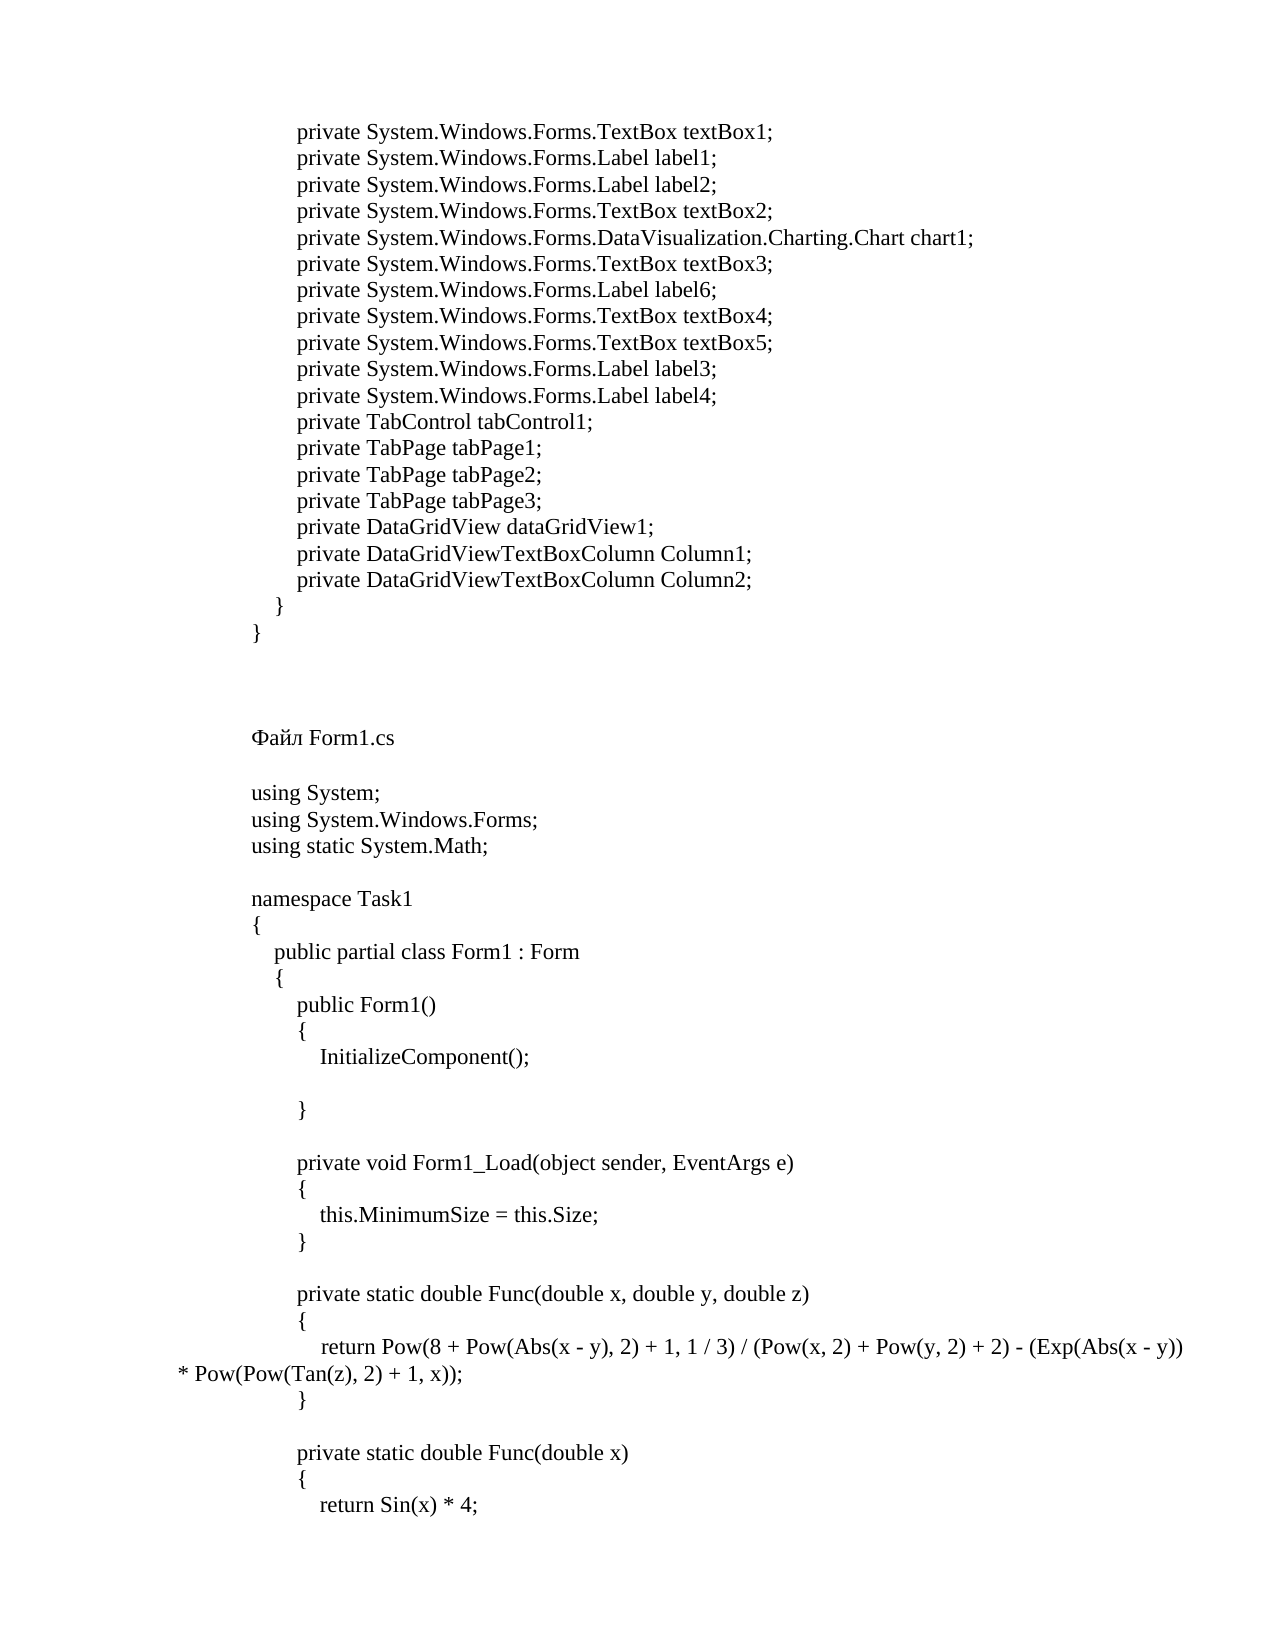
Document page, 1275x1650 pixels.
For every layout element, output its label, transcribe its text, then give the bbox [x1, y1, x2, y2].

text private System.Windows.Forms.Label label6; [177, 276, 1186, 303]
text public Form1() [177, 991, 1186, 1017]
text private TabPage tabPage3; [177, 487, 1186, 513]
text private TabPage tabPage2; [177, 461, 1186, 487]
text private static double Func(double x, double y, double z) [177, 1281, 1186, 1307]
text private DataGridView dataGridView1; [177, 513, 1186, 540]
text ﻿using System; [177, 777, 1186, 806]
text using System.Windows.Forms; [177, 806, 1186, 832]
text Файл Form1.cs [177, 724, 1186, 751]
text private System.Windows.Forms.Label label3; [177, 355, 1186, 382]
text private System.Windows.Forms.Label label1; [177, 144, 1186, 171]
text } [177, 1386, 1186, 1412]
text using static System.Math; [177, 832, 1186, 859]
text { [177, 1465, 1186, 1491]
text { [177, 1017, 1186, 1043]
text this.MinimumSize = this.Size; [177, 1201, 1186, 1228]
text private System.Windows.Forms.TextBox textBox4; [177, 303, 1186, 329]
text InitializeComponent(); [177, 1043, 1186, 1070]
text private TabControl tabControl1; [177, 408, 1186, 434]
text private void Form1_Load(object sender, EventArgs e) [177, 1149, 1186, 1175]
text } [177, 619, 1186, 645]
text private System.Windows.Forms.TextBox textBox3; [177, 250, 1186, 276]
text private System.Windows.Forms.TextBox textBox1; [177, 118, 1186, 144]
text { [177, 1307, 1186, 1333]
text { [177, 1175, 1186, 1201]
text private DataGridViewTextBoxColumn Column1; [177, 540, 1186, 566]
text private DataGridViewTextBoxColumn Column2; [177, 566, 1186, 592]
text private System.Windows.Forms.TextBox textBox2; [177, 197, 1186, 223]
text } [177, 1228, 1186, 1254]
text private static double Func(double x) [177, 1439, 1186, 1465]
text return Pow(8 + Pow(Abs(x - y), 2) + 1, 1 / 3) / (Pow(x, 2) + Pow(y, 2) + 2) - (Exp(Abs(x - y)) * Pow(Pow(Tan(z), 2) + 1, x)); [177, 1333, 1186, 1386]
text public partial class Form1 : Form [177, 938, 1186, 964]
text } [177, 592, 1186, 619]
text } [177, 1096, 1186, 1122]
text private TabPage tabPage1; [177, 434, 1186, 461]
text { [177, 964, 1186, 991]
text private System.Windows.Forms.Label label2; [177, 171, 1186, 197]
text return Sin(x) * 4; [177, 1491, 1186, 1518]
text namespace Task1 [177, 885, 1186, 912]
text private System.Windows.Forms.DataVisualization.Charting.Chart chart1; [177, 223, 1186, 250]
text { [177, 912, 1186, 938]
text private System.Windows.Forms.TextBox textBox5; [177, 329, 1186, 355]
text private System.Windows.Forms.Label label4; [177, 382, 1186, 408]
